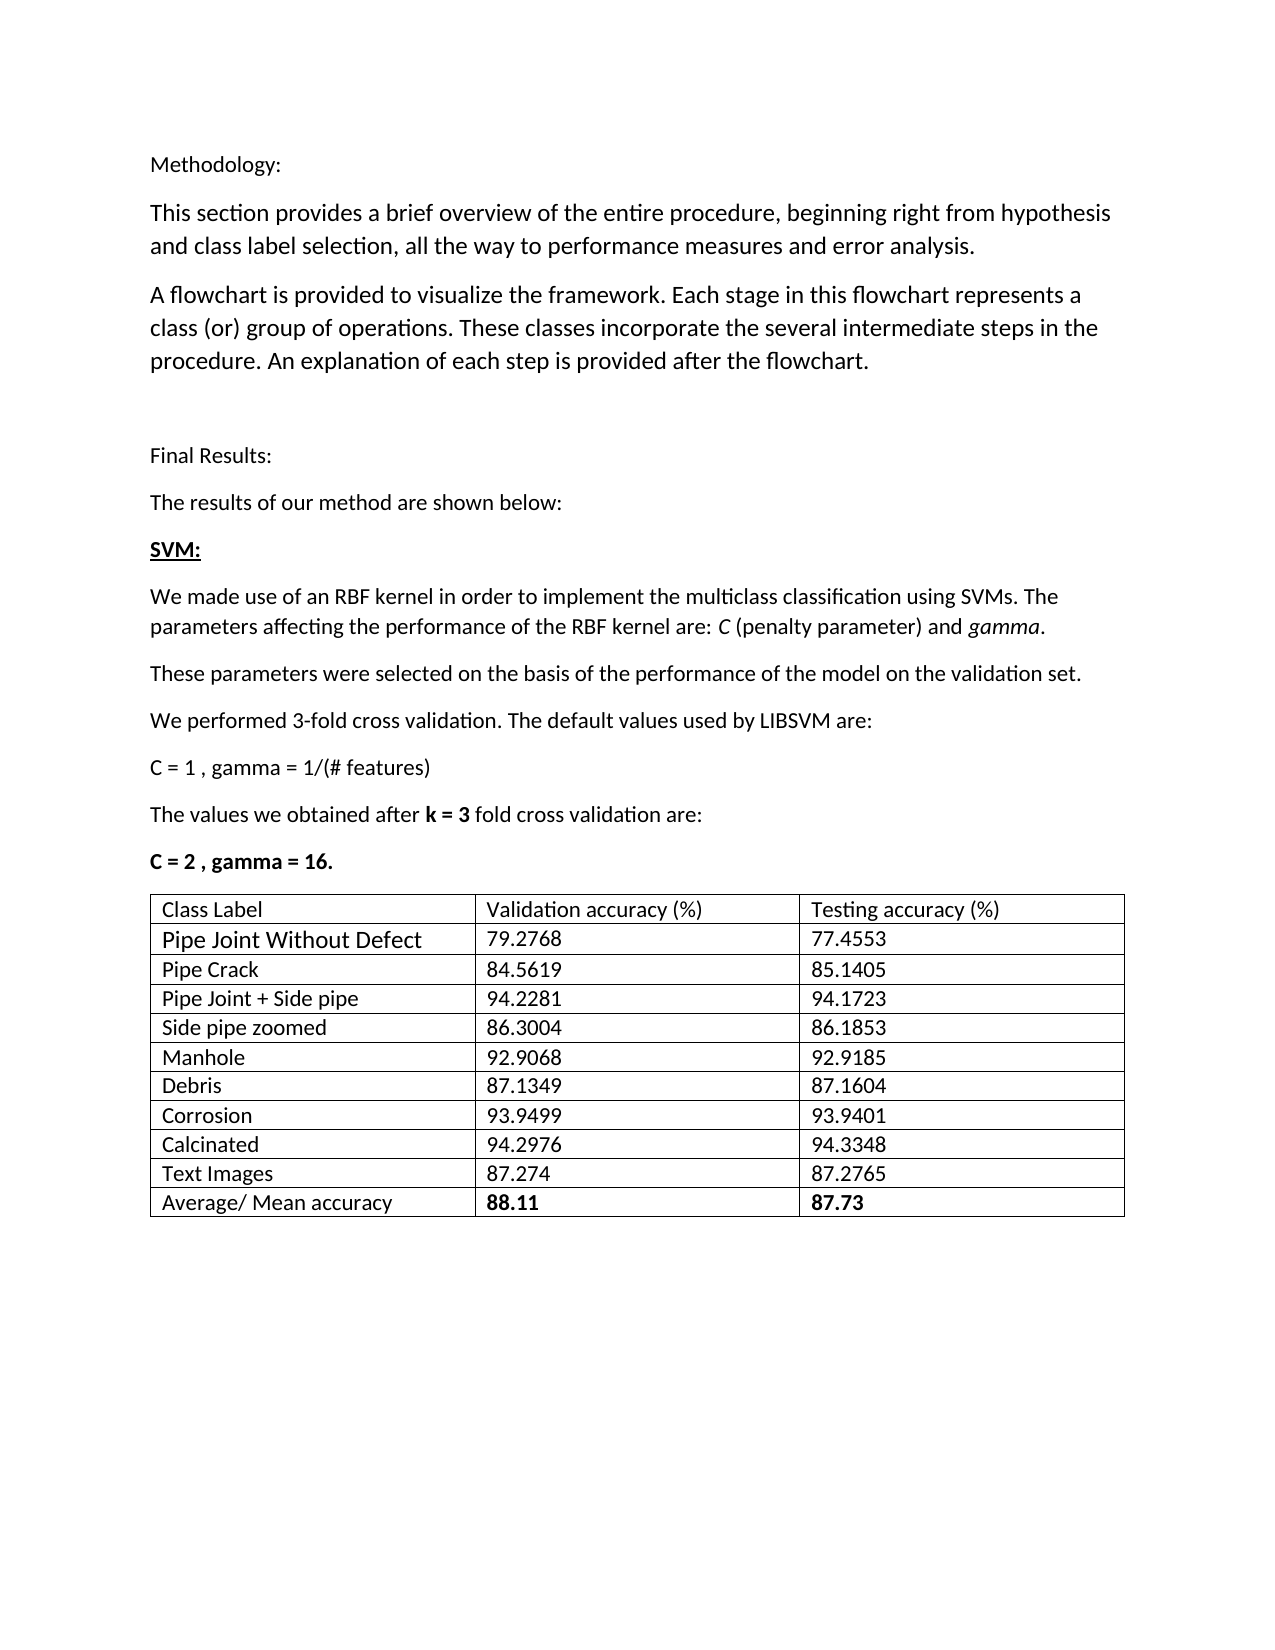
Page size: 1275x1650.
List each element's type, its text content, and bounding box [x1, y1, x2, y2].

table_header Testing accuracy (%) [800, 895, 1124, 923]
table_cell 85.1405 [800, 955, 1124, 983]
table_cell 77.4553 [800, 924, 1124, 954]
table_cell Average/ Mean accuracy [151, 1188, 475, 1216]
table_cell Pipe Crack [151, 955, 475, 983]
text C = 1 , gamma = 1/(# features) [150, 753, 1125, 781]
text We made use of an RBF kernel in order to implement the multiclass classification using SVMs. The parameters affecting the performance of the RBF kernel are: C (penalty parameter) and gamma. [150, 582, 1125, 641]
table_cell Manhole [151, 1043, 475, 1071]
table_header Validation accuracy (%) [476, 895, 799, 923]
table_cell 88.11 [476, 1188, 799, 1216]
text SVM: [150, 535, 1125, 563]
text The results of our method are shown below: [150, 488, 1125, 517]
table_cell Pipe Joint + Side pipe [151, 985, 475, 1012]
text A flowchart is provided to visualize the framework. Each stage in this flowchart represents a class (or) group of operations. These classes incorporate the several intermediate steps in the procedure. An explanation of each step is provided after the flowchart. [150, 279, 1125, 376]
table_cell Text Images [151, 1159, 475, 1187]
table_cell 93.9401 [800, 1101, 1124, 1129]
table_cell 87.274 [476, 1159, 799, 1187]
table_cell 94.1723 [800, 985, 1124, 1012]
table_cell Pipe Joint Without Defect [151, 924, 475, 954]
text The values we obtained after k = 3 fold cross validation are: [150, 800, 1125, 828]
table_cell 87.1349 [476, 1072, 799, 1100]
table_cell Calcinated [151, 1130, 475, 1158]
table_cell Side pipe zoomed [151, 1014, 475, 1042]
table_cell 87.1604 [800, 1072, 1124, 1100]
table_cell 86.1853 [800, 1014, 1124, 1042]
table_cell 94.2976 [476, 1130, 799, 1158]
table_cell 94.3348 [800, 1130, 1124, 1158]
table_cell 87.2765 [800, 1159, 1124, 1187]
table_cell 93.9499 [476, 1101, 799, 1129]
table_cell 84.5619 [476, 955, 799, 983]
text We performed 3-fold cross validation. The default values used by LIBSVM are: [150, 706, 1125, 734]
table_cell 79.2768 [476, 924, 799, 954]
text Final Results: [150, 442, 1125, 470]
table_cell 86.3004 [476, 1014, 799, 1042]
table_cell Corrosion [151, 1101, 475, 1129]
text Methodology: [150, 150, 1125, 178]
text These parameters were selected on the basis of the performance of the model on the validation set. [150, 659, 1125, 687]
table_cell 94.2281 [476, 985, 799, 1012]
table_cell 87.73 [800, 1188, 1124, 1216]
table_cell 92.9068 [476, 1043, 799, 1071]
table_cell 92.9185 [800, 1043, 1124, 1071]
table_header Class Label [151, 895, 475, 923]
text This section provides a brief overview of the entire procedure, beginning right from hypothesis and class label selection, all the way to performance measures and error analysis. [150, 197, 1125, 260]
text C = 2 , gamma = 16. [150, 847, 1125, 875]
table_cell Debris [151, 1072, 475, 1100]
